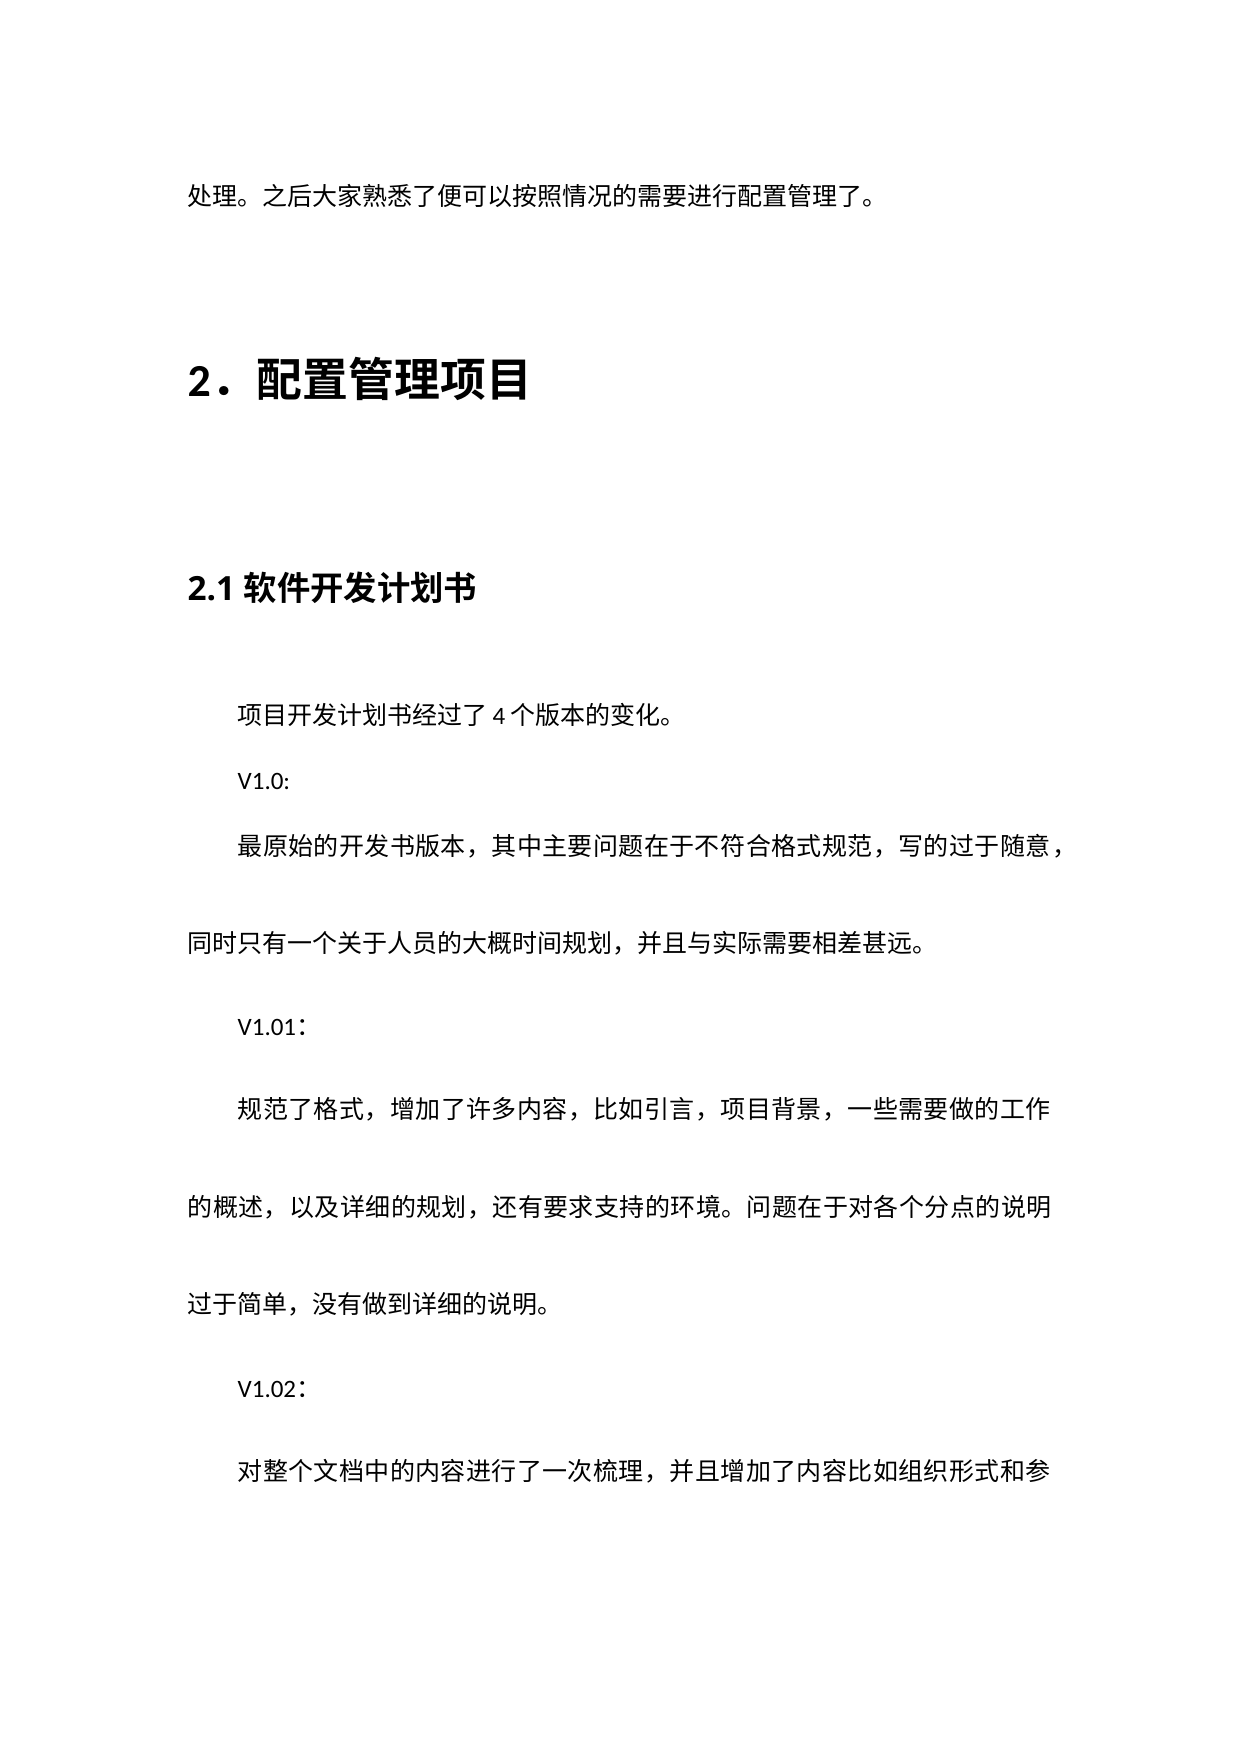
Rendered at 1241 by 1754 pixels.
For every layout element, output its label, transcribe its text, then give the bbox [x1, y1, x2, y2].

text 项目开发计划书经过了4个版本的变化。 [187, 681, 1053, 746]
text 最原始的开发书版本，其中主要问题在于不符合格式规范，写的过于随意，同时只有一个关于人员的大概时间规划，并且与实际需要相差甚远。 [187, 812, 1053, 974]
text V1.02： [187, 1354, 1053, 1419]
text 规范了格式，增加了许多内容，比如引言，项目背景，一些需要做的工作的概述，以及详细的规划，还有要求支持的环境。问题在于对各个分点的说明过于简单，没有做到详细的说明。 [187, 1076, 1053, 1336]
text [187, 162, 1053, 227]
subtitle 2.1 软件开发计划书 [187, 554, 1053, 619]
text V1.01： [187, 992, 1053, 1057]
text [187, 1437, 1053, 1502]
subtitle 2．配置管理项目 [187, 328, 1053, 426]
text V1.0: [187, 764, 1053, 797]
